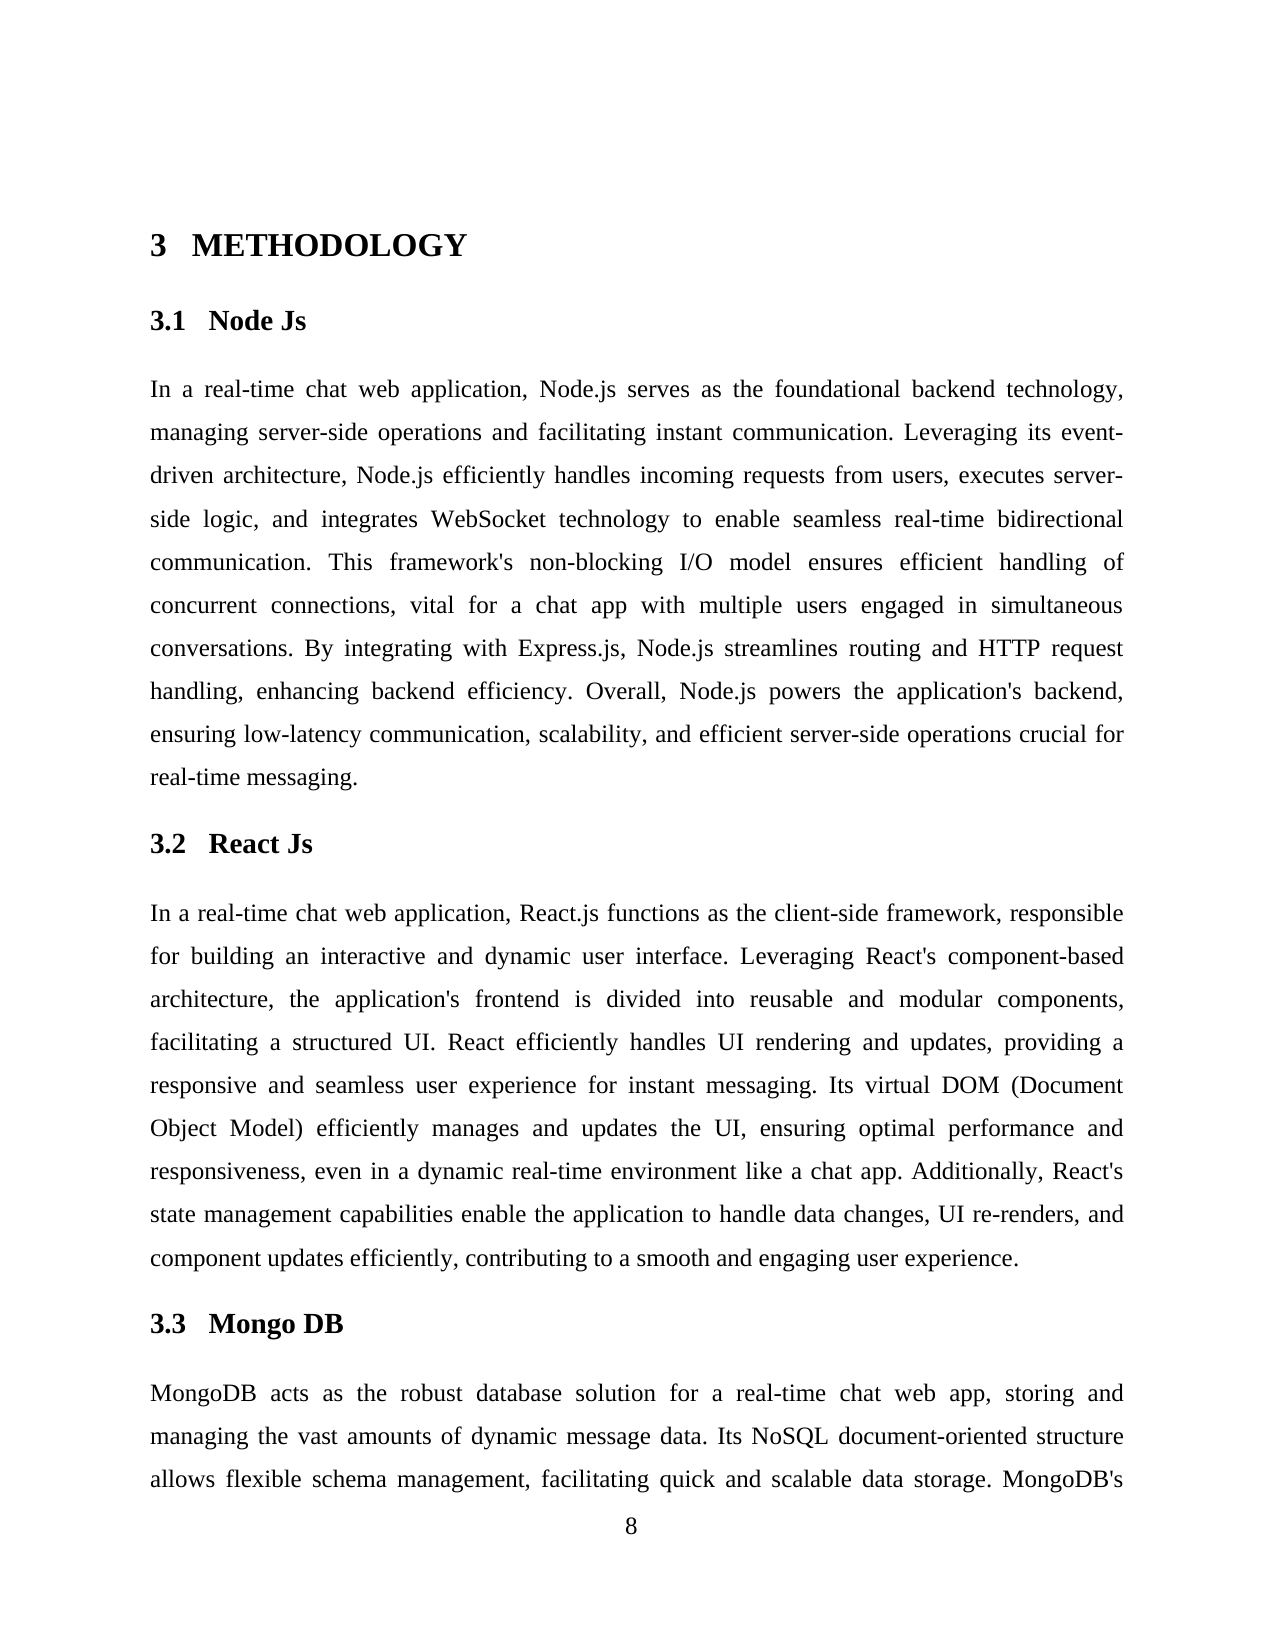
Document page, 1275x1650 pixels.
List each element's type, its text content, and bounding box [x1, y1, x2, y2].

text In a real-time chat web application, Node.js serves as the foundational backend technology, managing server-side operations and facilitating instant communication. Leveraging its event-driven architecture, Node.js efficiently handles incoming requests from users, executes server-side logic, and integrates WebSocket technology to enable seamless real-time bidirectional communication. This framework's non-blocking I/O model ensures efficient handling of concurrent connections, vital for a chat app with multiple users engaged in simultaneous conversations. By integrating with Express.js, Node.js streamlines routing and HTTP request handling, enhancing backend efficiency. Overall, Node.js powers the application's backend, ensuring low-latency communication, scalability, and efficient server-side operations crucial for real-time messaging. [150, 374, 1125, 791]
subtitle Mongo DB [150, 1307, 1135, 1340]
subtitle METHODOLOGY [150, 225, 1135, 263]
text In a real-time chat web application, React.js functions as the client-side framework, responsible for building an interactive and dynamic user interface. Leveraging React's component-based architecture, the application's frontend is divided into reusable and modular components, facilitating a structured UI. React efficiently handles UI rendering and updates, providing a responsive and seamless user experience for instant messaging. Its virtual DOM (Document Object Model) efficiently manages and updates the UI, ensuring optimal performance and responsiveness, even in a dynamic real-time environment like a chat app. Additionally, React's state management capabilities enable the application to handle data changes, UI re-renders, and component updates efficiently, contributing to a smooth and engaging user experience. [150, 898, 1125, 1271]
subtitle React Js [150, 826, 1135, 860]
subtitle Node Js [150, 303, 1135, 337]
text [150, 1378, 1125, 1493]
